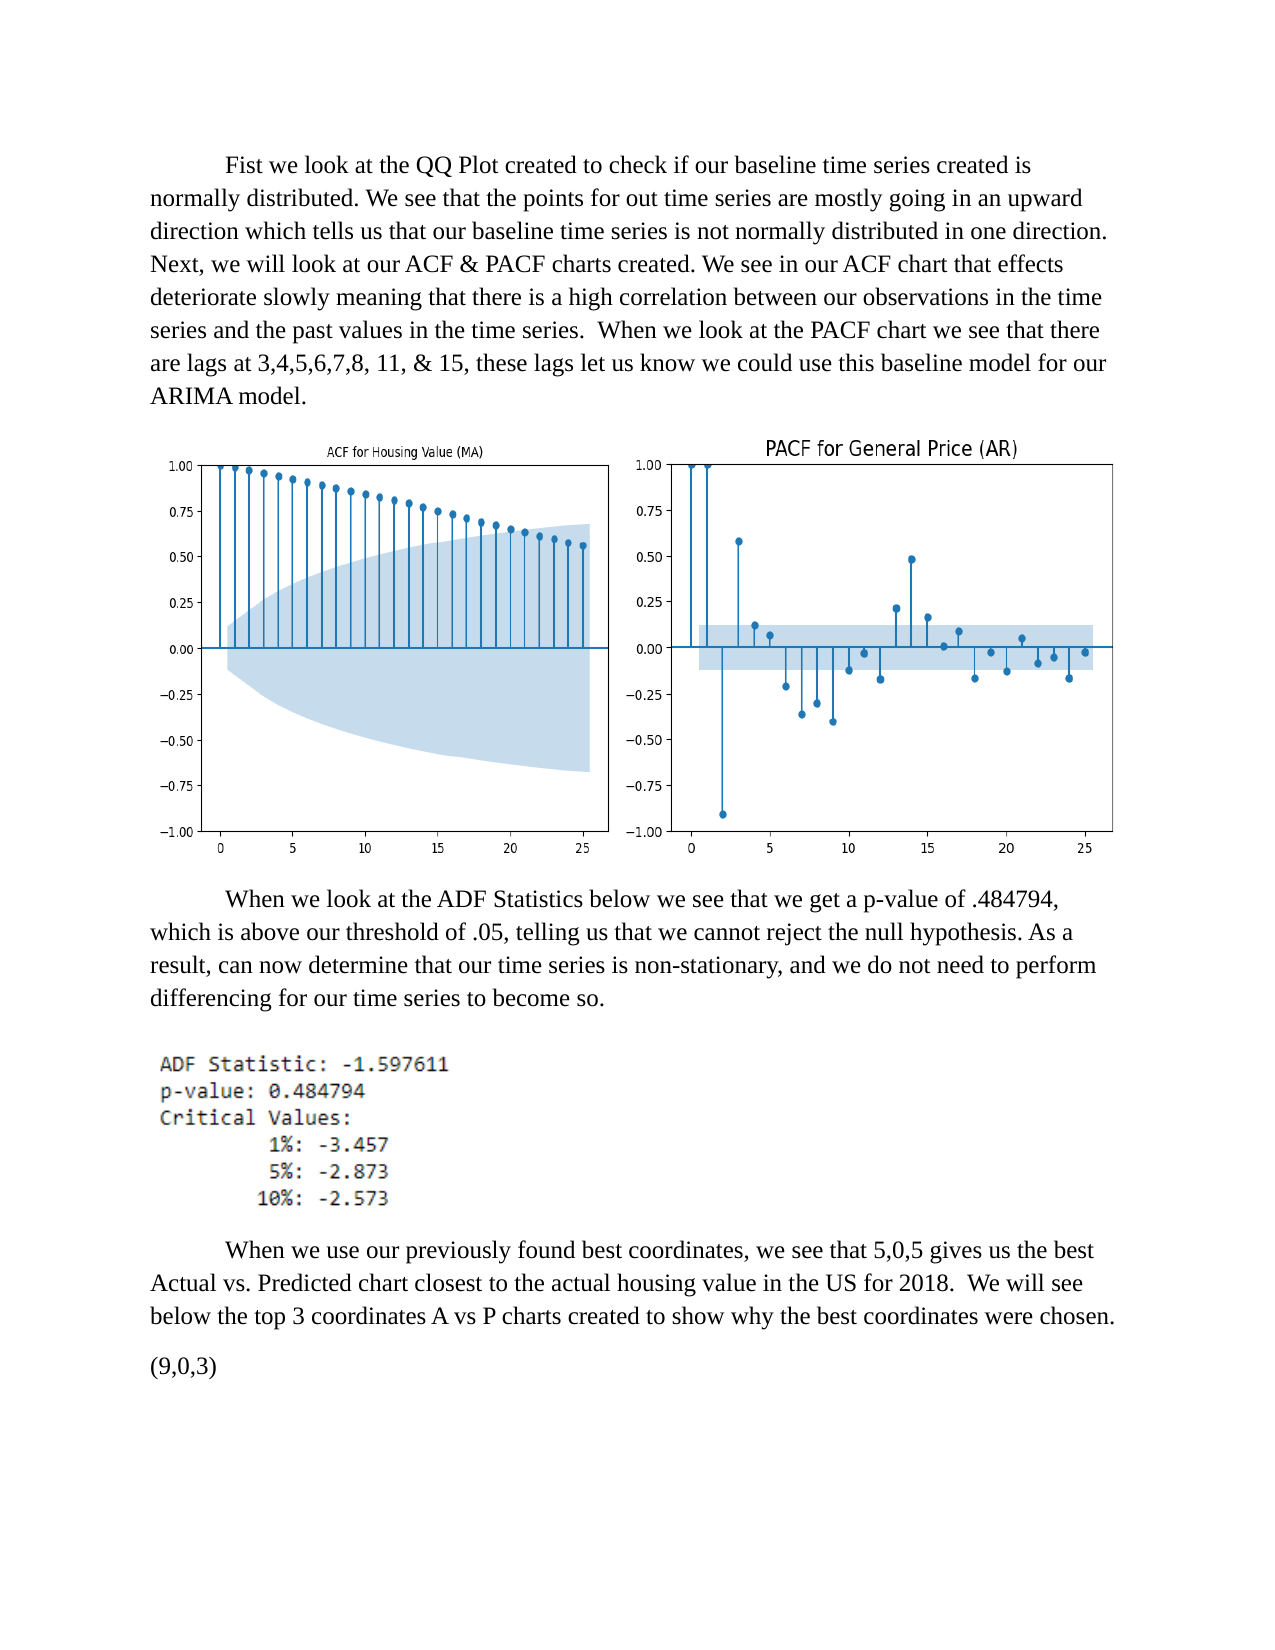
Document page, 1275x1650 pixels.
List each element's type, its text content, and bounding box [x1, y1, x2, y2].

text When we look at the ADF Statistics below we see that we get a p-value of .484794, which is above our threshold of .05, telling us that we cannot reject the null hypothesis. As a result, can now determine that our time series is non-stationary, and we do not need to perform differencing for our time series to become so. [150, 884, 1125, 1012]
text Fist we look at the QQ Plot created to check if our baseline time series created is normally distributed. We see that the points for out time series are mostly going in an upward direction which tells us that our baseline time series is not normally distributed in one direction. Next, we will look at our ACF & PACF charts created. We see in our ACF chart that effects deteriorate slowly meaning that there is a high correlation between our observations in the time series and the past values in the time series. When we look at the PACF chart we see that there are lags at 3,4,5,6,7,8, 11, & 15, these lags let us know we could use this baseline model for our ARIMA model. [150, 150, 1125, 410]
picture [150, 1033, 464, 1215]
text (9,0,3) [150, 1351, 1125, 1379]
picture [150, 430, 1120, 864]
text When we use our previously found best coordinates, we see that 5,0,5 gives us the best Actual vs. Predicted chart closest to the actual housing value in the US for 2018. We will see below the top 3 coordinates A vs P charts created to show why the best coordinates were chosen. [150, 1235, 1125, 1330]
